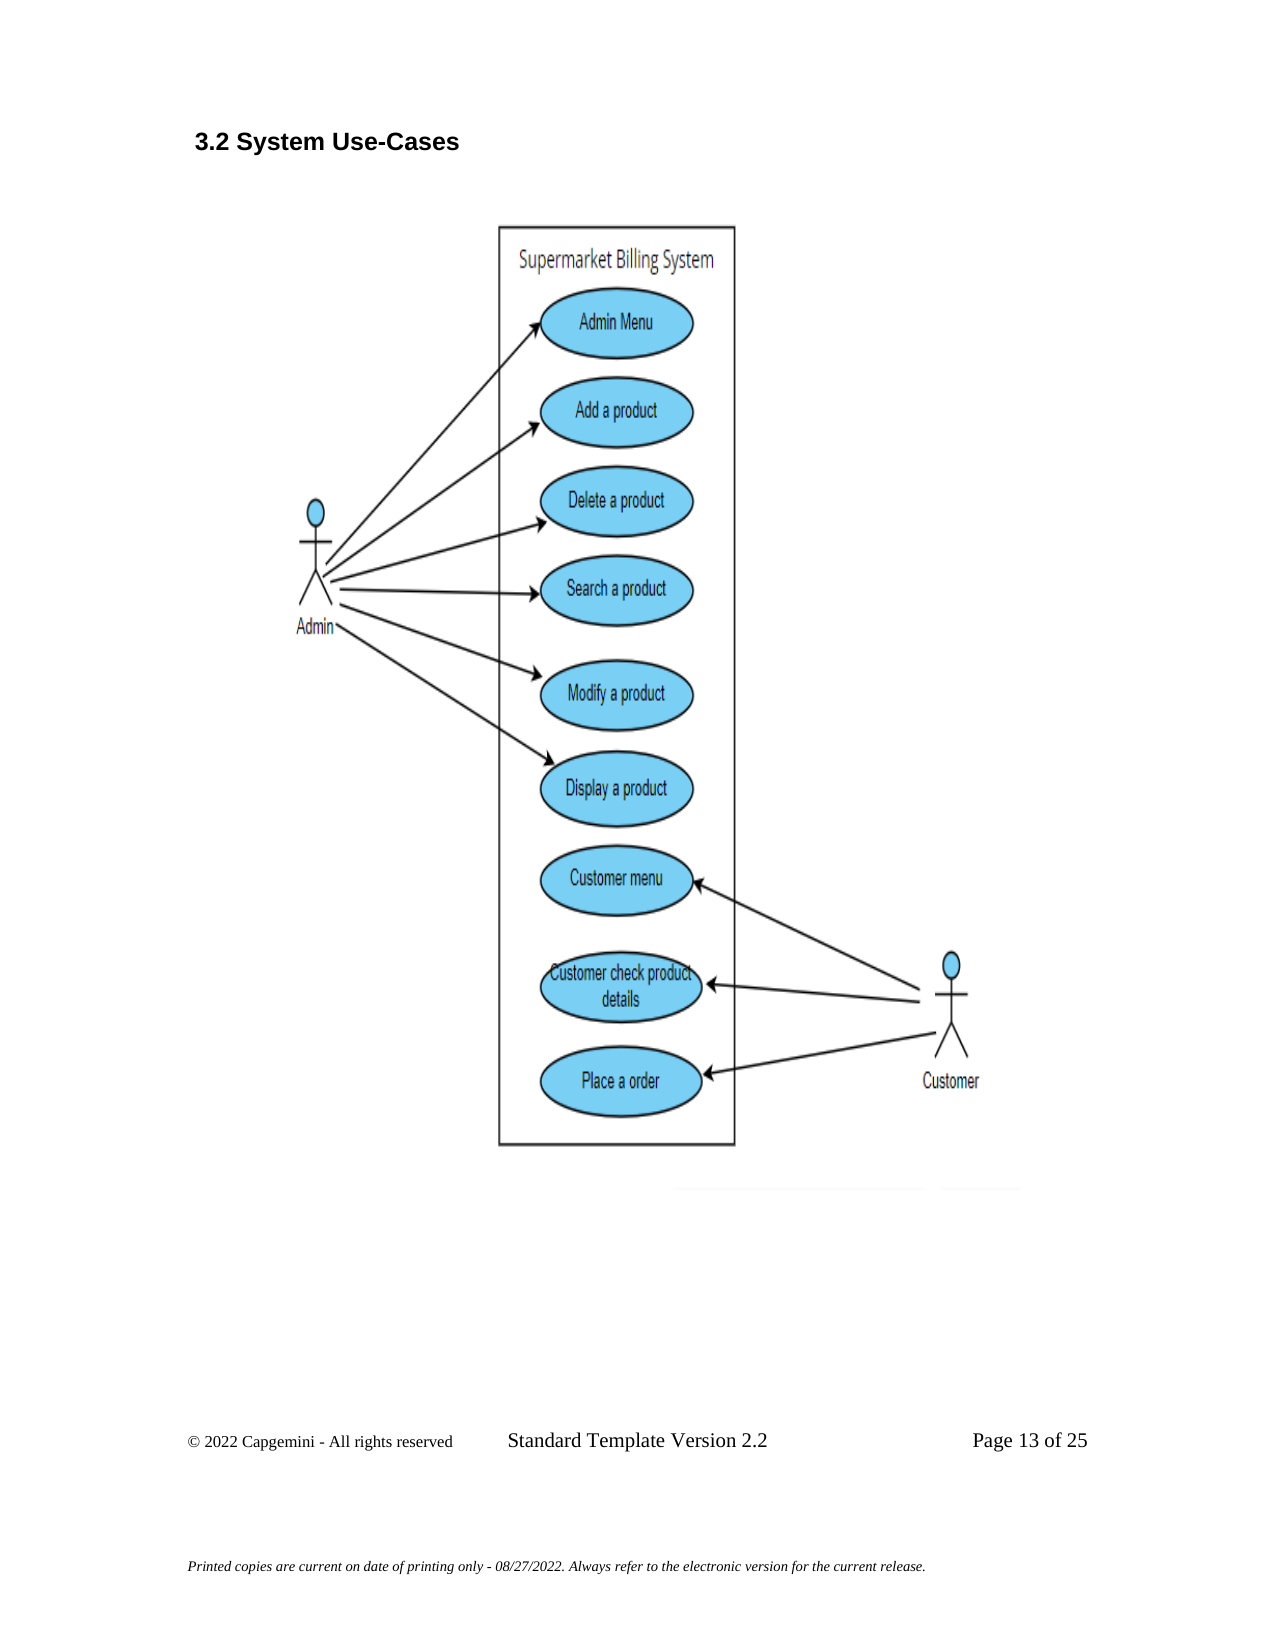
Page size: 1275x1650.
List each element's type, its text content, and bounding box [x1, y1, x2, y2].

picture [262, 198, 1021, 1190]
subtitle 3.2 System Use-Cases [187, 127, 1087, 156]
